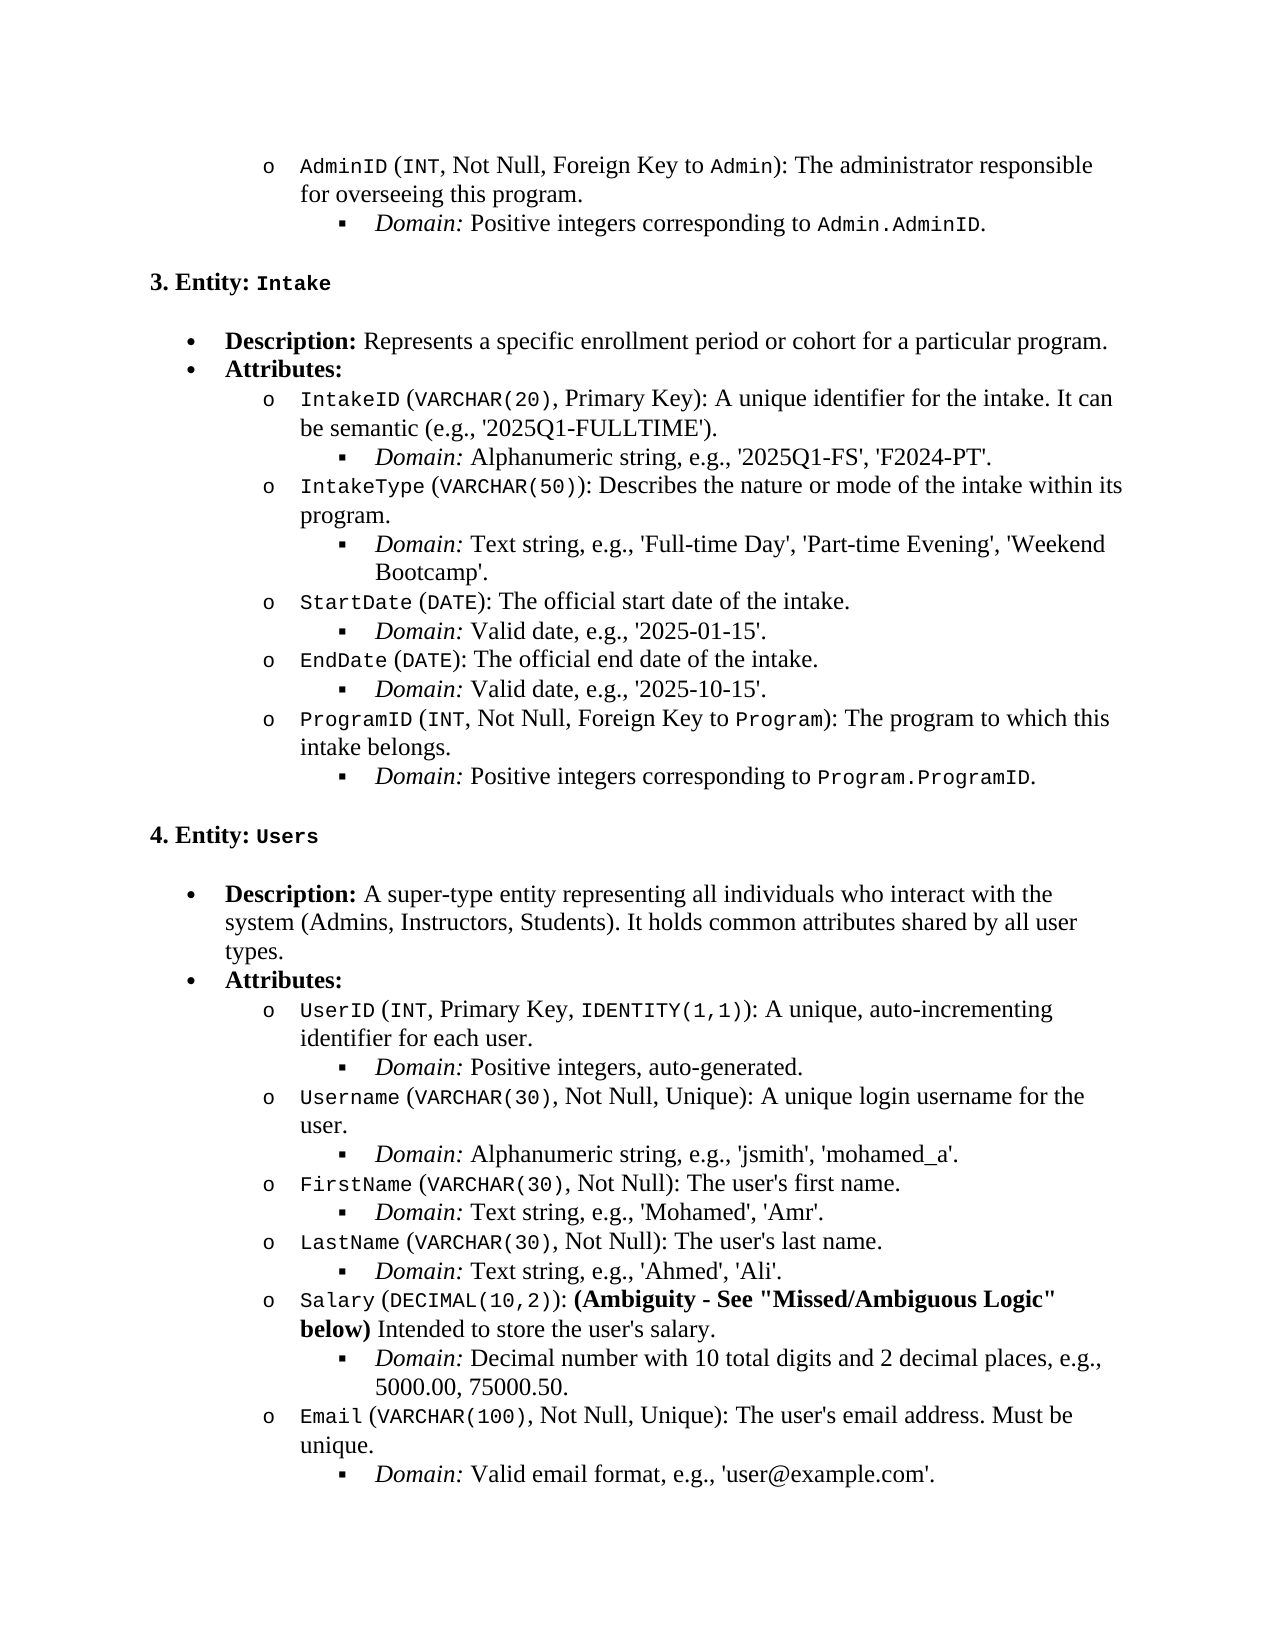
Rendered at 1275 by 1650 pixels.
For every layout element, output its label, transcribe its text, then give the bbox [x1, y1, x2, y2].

list Domain: Positive integers corresponding to Program.ProgramID. [337, 761, 1125, 791]
list Description: Represents a specific enrollment period or cohort for a particular program. [187, 326, 1125, 354]
list Domain: Valid email format, e.g., 'user@example.com'. [337, 1459, 1125, 1487]
list ProgramID (INT, Not Null, Foreign Key to Program): The program to which this intake belongs. [262, 703, 1125, 761]
list Domain: Text string, e.g., 'Full-time Day', 'Part-time Evening', 'Weekend Bootcamp'. [337, 529, 1125, 586]
list Attributes: [187, 965, 1125, 994]
list FirstName (VARCHAR(30), Not Null): The user's first name. [262, 1168, 1125, 1197]
list Domain: Text string, e.g., 'Ahmed', 'Ali'. [337, 1256, 1125, 1284]
list LastName (VARCHAR(30), Not Null): The user's last name. [262, 1226, 1125, 1256]
list Domain: Valid date, e.g., '2025-10-15'. [337, 674, 1125, 703]
list IntakeID (VARCHAR(20), Primary Key): A unique identifier for the intake. It can be semantic (e.g., '2025Q1-FULLTIME'). [262, 383, 1125, 442]
list UserID (INT, Primary Key, IDENTITY(1,1)): A unique, auto-incrementing identifier for each user. [262, 994, 1125, 1052]
text 3. Entity: Intake [150, 267, 1125, 297]
list Domain: Valid date, e.g., '2025-01-15'. [337, 616, 1125, 644]
text 4. Entity: Users [150, 820, 1125, 849]
list Domain: Alphanumeric string, e.g., '2025Q1-FS', 'F2024-PT'. [337, 442, 1125, 470]
list Attributes: [187, 354, 1125, 383]
list Domain: Text string, e.g., 'Mohamed', 'Amr'. [337, 1197, 1125, 1226]
list EndDate (DATE): The official end date of the intake. [262, 644, 1125, 674]
list StartDate (DATE): The official start date of the intake. [262, 586, 1125, 616]
list AdminID (INT, Not Null, Foreign Key to Admin): The administrator responsible for overseeing this program. [262, 150, 1125, 208]
list Salary (DECIMAL(10,2)): (Ambiguity - See "Missed/Ambiguous Logic" below) Intended to store the user's salary. [262, 1284, 1125, 1343]
list IntakeType (VARCHAR(50)): Describes the nature or mode of the intake within its program. [262, 470, 1125, 529]
list Description: A super-type entity representing all individuals who interact with the system (Admins, Instructors, Students). It holds common attributes shared by all user types. [187, 879, 1125, 965]
list Domain: Decimal number with 10 total digits and 2 decimal places, e.g., 5000.00, 75000.50. [337, 1343, 1125, 1400]
list Domain: Positive integers corresponding to Admin.AdminID. [337, 208, 1125, 238]
list Username (VARCHAR(30), Not Null, Unique): A unique login username for the user. [262, 1081, 1125, 1139]
list Domain: Alphanumeric string, e.g., 'jsmith', 'mohamed_a'. [337, 1139, 1125, 1168]
list Email (VARCHAR(100), Not Null, Unique): The user's email address. Must be unique. [262, 1400, 1125, 1459]
list Domain: Positive integers, auto-generated. [337, 1052, 1125, 1081]
